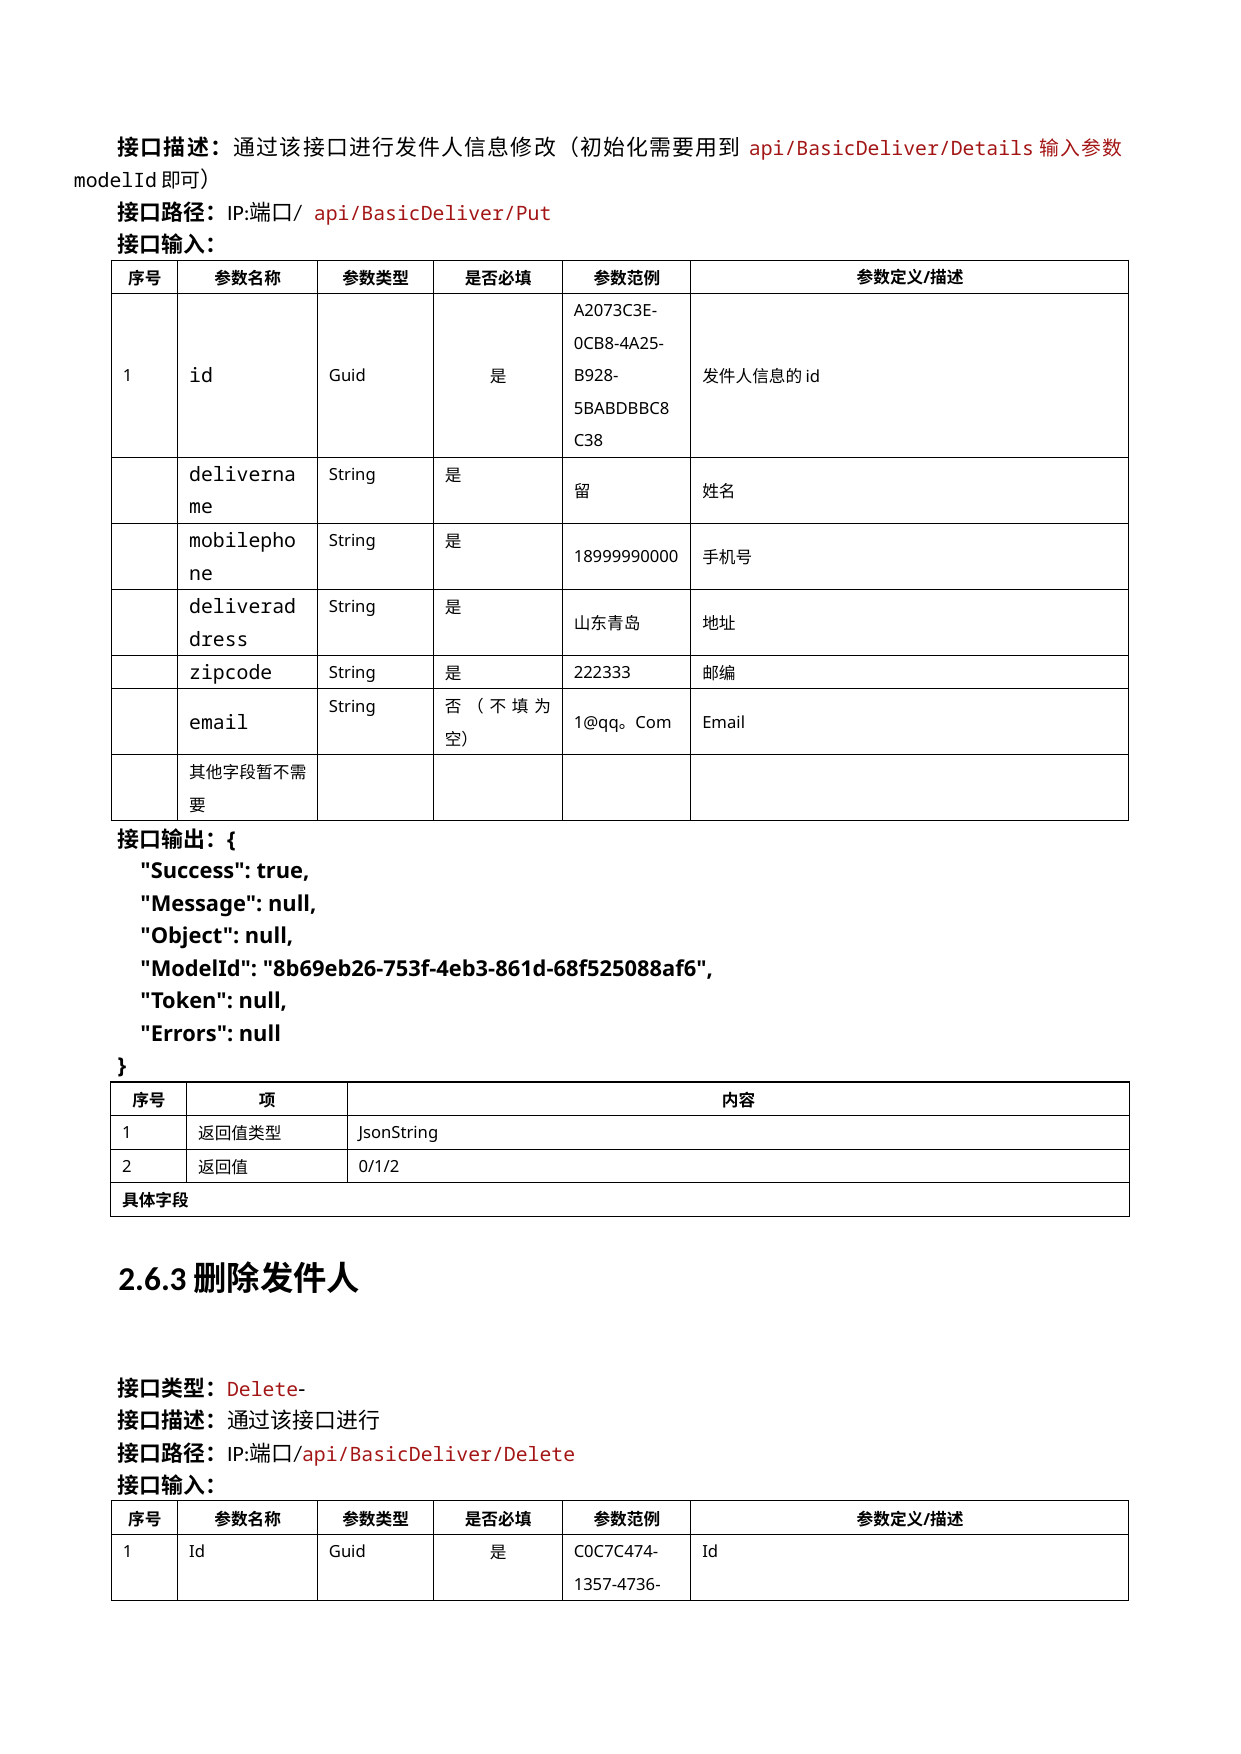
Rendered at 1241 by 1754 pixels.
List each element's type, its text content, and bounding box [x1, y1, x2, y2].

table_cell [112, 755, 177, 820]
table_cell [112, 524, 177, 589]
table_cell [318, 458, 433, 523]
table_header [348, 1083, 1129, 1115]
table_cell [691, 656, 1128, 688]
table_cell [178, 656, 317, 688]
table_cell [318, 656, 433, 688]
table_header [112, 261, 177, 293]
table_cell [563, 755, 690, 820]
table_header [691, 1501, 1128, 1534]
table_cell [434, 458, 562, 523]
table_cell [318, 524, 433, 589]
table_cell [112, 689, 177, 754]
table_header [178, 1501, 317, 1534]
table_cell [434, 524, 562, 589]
text "ModelId": "8b69eb26-753f-4eb3-861d-68f525088af6", [74, 951, 1122, 984]
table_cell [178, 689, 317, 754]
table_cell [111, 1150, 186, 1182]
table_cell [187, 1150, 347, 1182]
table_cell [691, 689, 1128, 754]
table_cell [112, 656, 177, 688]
text 接口描述：通过该接口进行 [74, 1403, 1122, 1435]
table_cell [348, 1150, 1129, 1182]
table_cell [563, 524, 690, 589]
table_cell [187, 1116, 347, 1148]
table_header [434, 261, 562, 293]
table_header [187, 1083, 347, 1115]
text "Errors": null [74, 1016, 1122, 1049]
text 接口输出：{ [74, 821, 1122, 854]
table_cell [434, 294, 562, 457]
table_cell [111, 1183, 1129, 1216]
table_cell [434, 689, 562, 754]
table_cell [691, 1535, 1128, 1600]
text 接口路径：IP:端口/ api/BasicDeliver/Put [74, 194, 1122, 227]
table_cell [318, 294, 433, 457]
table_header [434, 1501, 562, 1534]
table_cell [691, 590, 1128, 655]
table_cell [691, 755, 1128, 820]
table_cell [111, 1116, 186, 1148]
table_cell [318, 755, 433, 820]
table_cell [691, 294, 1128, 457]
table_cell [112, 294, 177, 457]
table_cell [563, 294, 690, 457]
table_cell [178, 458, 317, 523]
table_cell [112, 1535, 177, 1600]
text } [74, 1049, 1122, 1081]
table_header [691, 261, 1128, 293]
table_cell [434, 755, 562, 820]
text 接口路径：IP:端口/api/BasicDeliver/Delete [74, 1435, 1122, 1468]
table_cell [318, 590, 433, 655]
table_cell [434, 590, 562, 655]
text 接口输入： [74, 227, 1122, 259]
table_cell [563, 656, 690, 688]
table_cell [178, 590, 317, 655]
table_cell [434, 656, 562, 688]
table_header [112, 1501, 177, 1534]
text 接口类型：Delete- [74, 1370, 1122, 1403]
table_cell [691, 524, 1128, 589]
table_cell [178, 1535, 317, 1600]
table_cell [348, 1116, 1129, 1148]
subtitle 2.6.3删除发件人 [118, 1244, 1122, 1309]
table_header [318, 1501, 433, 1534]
text "Message": null, [74, 886, 1122, 919]
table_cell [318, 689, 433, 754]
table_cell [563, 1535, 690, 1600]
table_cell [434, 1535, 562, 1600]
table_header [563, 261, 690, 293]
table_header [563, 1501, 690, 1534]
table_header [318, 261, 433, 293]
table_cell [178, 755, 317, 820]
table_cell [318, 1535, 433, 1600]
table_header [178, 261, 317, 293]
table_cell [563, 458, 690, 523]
text "Object": null, [74, 919, 1122, 951]
text "Success": true, [74, 854, 1122, 886]
text "Token": null, [74, 984, 1122, 1016]
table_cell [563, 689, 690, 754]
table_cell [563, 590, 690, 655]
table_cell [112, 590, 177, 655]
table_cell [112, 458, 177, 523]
text 接口输入： [74, 1468, 1122, 1500]
text 接口描述：通过该接口进行发件人信息修改（初始化需要用到api/BasicDeliver/Details输入参数modelId即可） [74, 129, 1122, 194]
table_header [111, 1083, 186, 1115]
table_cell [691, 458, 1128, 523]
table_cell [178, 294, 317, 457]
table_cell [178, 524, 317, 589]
